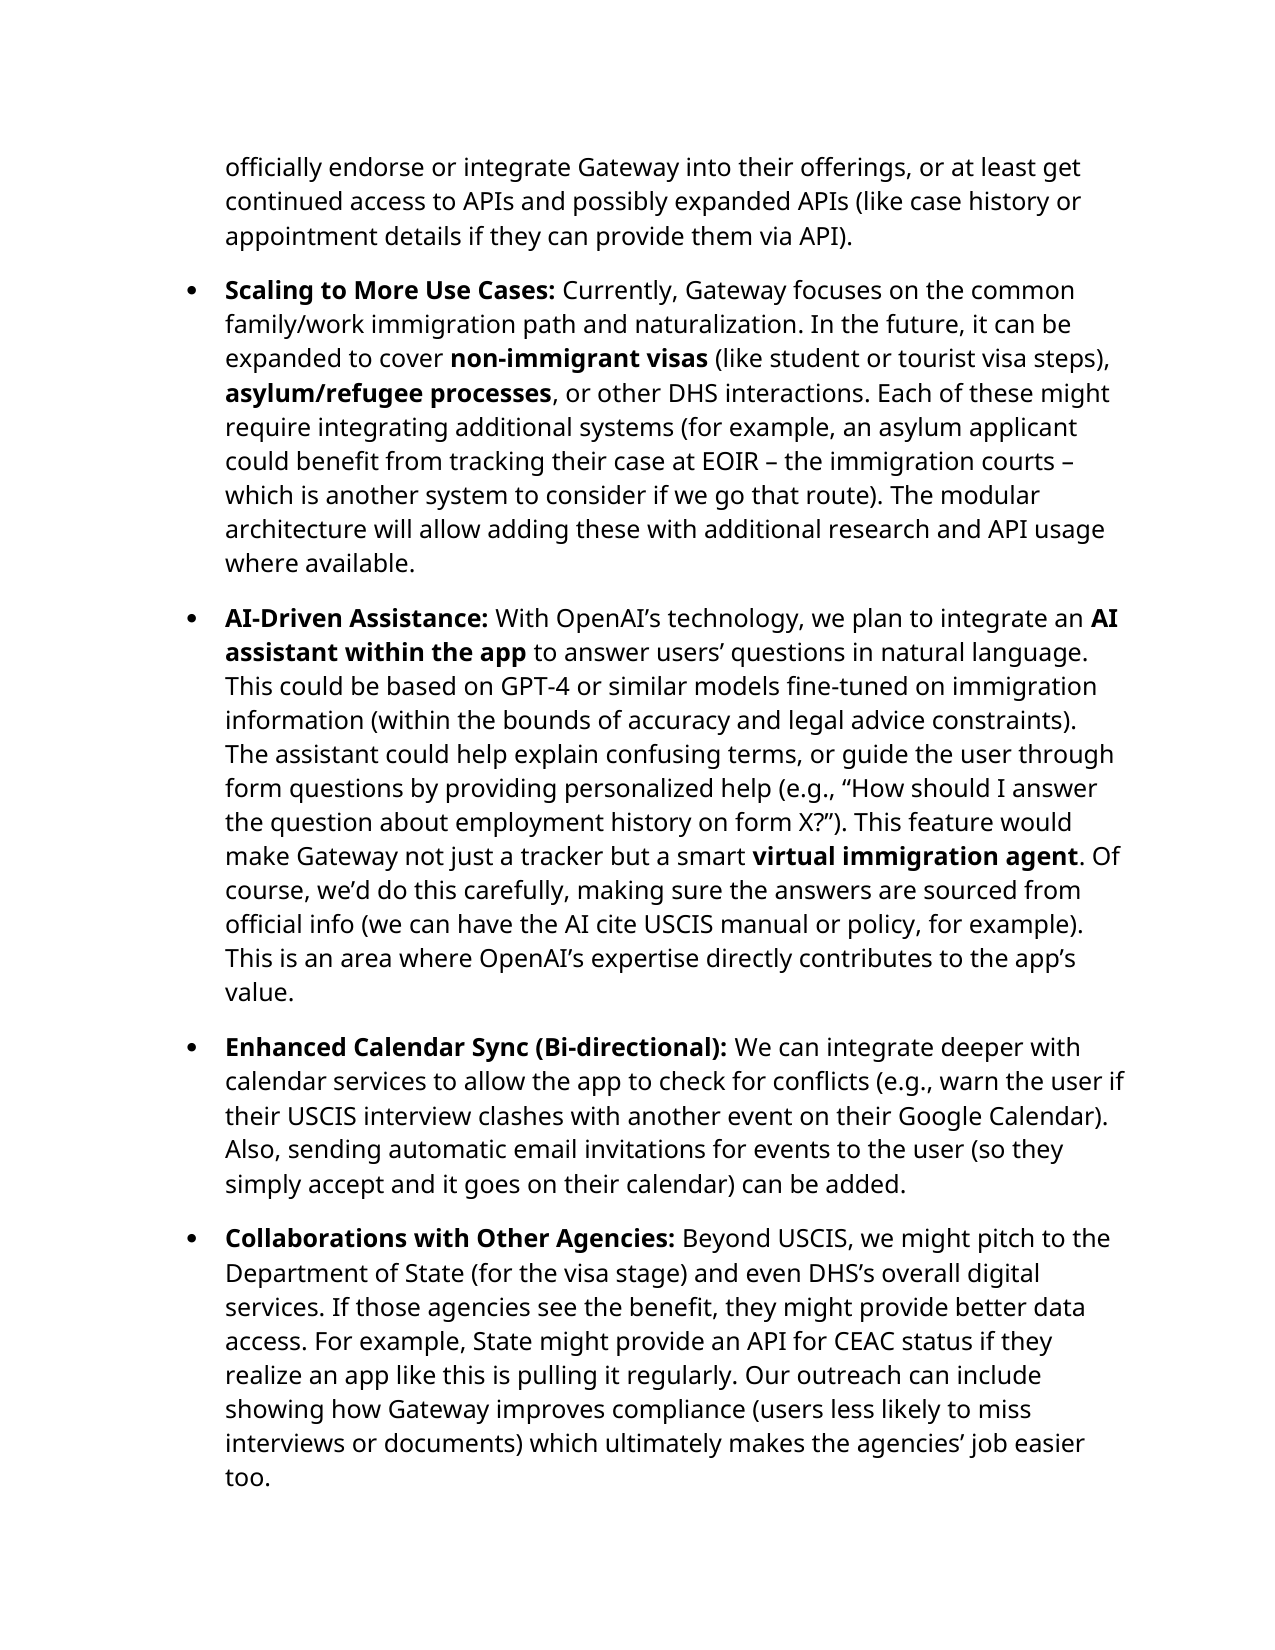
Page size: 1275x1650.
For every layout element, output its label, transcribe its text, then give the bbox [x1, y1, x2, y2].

list Scaling to More Use Cases: Currently, Gateway focuses on the common family/work immigration path and naturalization. In the future, it can be expanded to cover non-immigrant visas (like student or tourist visa steps), asylum/refugee processes, or other DHS interactions. Each of these might require integrating additional systems (for example, an asylum applicant could benefit from tracking their case at EOIR – the immigration courts – which is another system to consider if we go that route). The modular architecture will allow adding these with additional research and API usage where available. [187, 273, 1125, 579]
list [187, 150, 1125, 252]
list Collaborations with Other Agencies: Beyond USCIS, we might pitch to the Department of State (for the visa stage) and even DHS’s overall digital services. If those agencies see the benefit, they might provide better data access. For example, State might provide an API for CEAC status if they realize an app like this is pulling it regularly. Our outreach can include showing how Gateway improves compliance (users less likely to miss interviews or documents) which ultimately makes the agencies’ job easier too. [187, 1221, 1125, 1494]
list AI-Driven Assistance: With OpenAI’s technology, we plan to integrate an AI assistant within the app to answer users’ questions in natural language. This could be based on GPT-4 or similar models fine-tuned on immigration information (within the bounds of accuracy and legal advice constraints). The assistant could help explain confusing terms, or guide the user through form questions by providing personalized help (e.g., “How should I answer the question about employment history on form X?”). This feature would make Gateway not just a tracker but a smart virtual immigration agent. Of course, we’d do this carefully, making sure the answers are sourced from official info (we can have the AI cite USCIS manual or policy, for example). This is an area where OpenAI’s expertise directly contributes to the app’s value. [187, 600, 1125, 1009]
list Enhanced Calendar Sync (Bi-directional): We can integrate deeper with calendar services to allow the app to check for conflicts (e.g., warn the user if their USCIS interview clashes with another event on their Google Calendar). Also, sending automatic email invitations for events to the user (so they simply accept and it goes on their calendar) can be added. [187, 1030, 1125, 1200]
